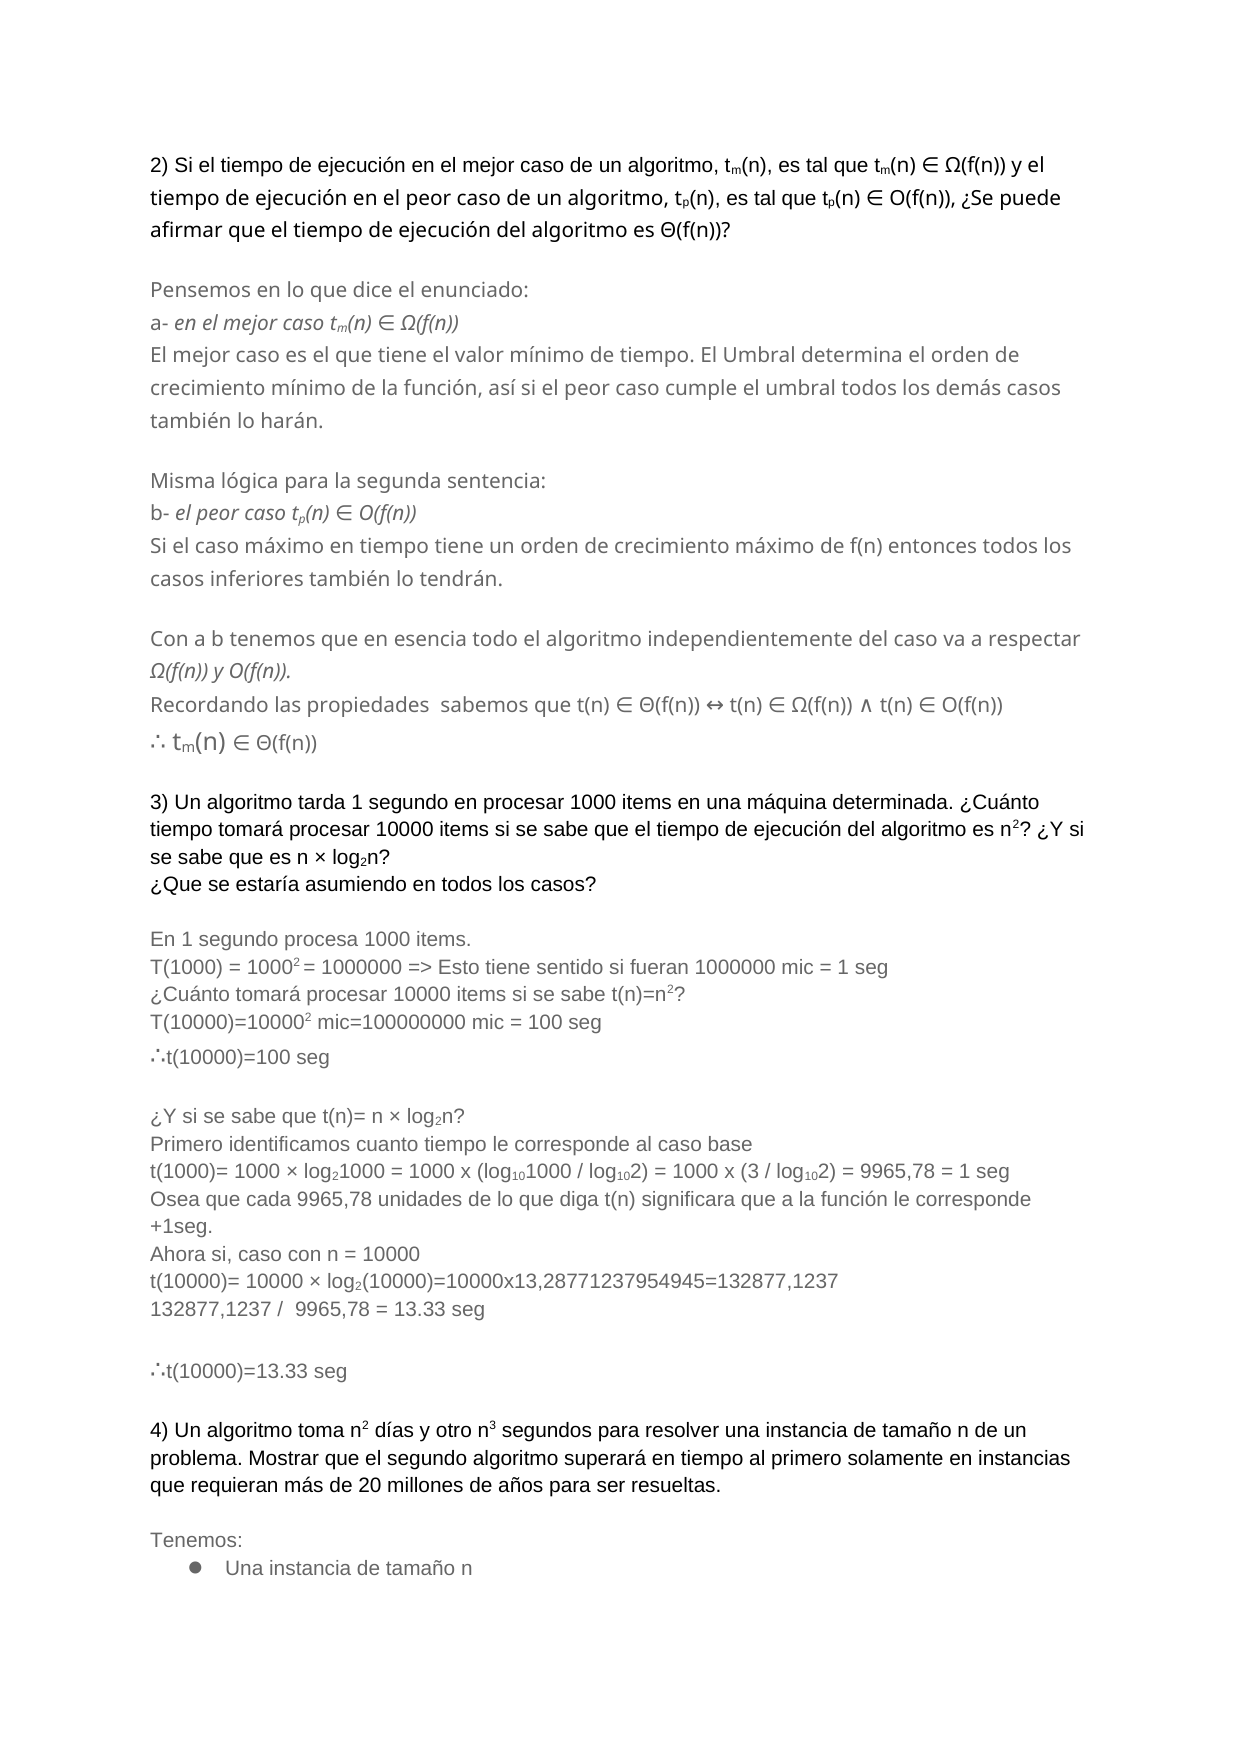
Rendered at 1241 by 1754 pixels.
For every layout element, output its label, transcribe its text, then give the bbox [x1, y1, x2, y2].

text ∴ tm(n) ∈ Θ(f(n)) [232, 723, 1090, 757]
text ¿Y si se sabe que t(n)= n × log2n? [150, 1104, 1090, 1128]
text El mejor caso es el que tiene el valor mínimo de tiempo. El Umbral determina el orden de crecimiento mínimo de la función, así si el peor caso cumple el umbral todos los demás casos también lo harán. [150, 341, 1090, 434]
text Con a b tenemos que en esencia todo el algoritmo independientemente del caso va a respectar Ω(f(n)) y O(f(n)). [150, 624, 1090, 685]
text Si el caso máximo en tiempo tiene un orden de crecimiento máximo de f(n) entonces todos los casos inferiores también lo tendrán. [150, 531, 1090, 592]
text ¿Cuánto tomará procesar 10000 items si se sabe t(n)=n2? [150, 982, 1090, 1006]
list Una instancia de tamaño n [187, 1556, 1090, 1580]
text a- en el mejor caso tm(n) ∈ Ω(f(n)) [150, 308, 1090, 336]
text t(10000)= 10000 × log2(10000)=10000x13,28771237954945=132877,1237 [150, 1269, 1090, 1293]
text Ahora si, caso con n = 10000 [150, 1241, 1090, 1265]
text 4) Un algoritmo toma n2 días y otro n3 segundos para resolver una instancia de tamaño n de un problema. Mostrar que el segundo algoritmo superará en tiempo al primero solamente en instancias que requieran más de 20 millones de años para ser resueltas. [150, 1418, 1090, 1497]
text T(1000) = 10002 = 1000000 => Esto tiene sentido si fueran 1000000 mic = 1 seg [150, 955, 1090, 979]
text Pensemos en lo que dice el enunciado: [150, 275, 1090, 304]
text ¿Que se estaría asumiendo en todos los casos? [150, 872, 1090, 896]
text 2) Si el tiempo de ejecución en el mejor caso de un algoritmo, tm(n), es tal que tm(n) ∈ Ω(f(n)) y el tiempo de ejecución en el peor caso de un algoritmo, tp(n), es tal que tp(n) ∈ O(f(n)), ¿Se puede afirmar que el tiempo de ejecución del algoritmo es Θ(f(n))? [150, 150, 1090, 244]
text T(10000)=100002 mic=100000000 mic = 100 seg [150, 1010, 1090, 1034]
text Primero identificamos cuanto tiempo le corresponde al caso base [150, 1131, 1090, 1155]
text ∴t(10000)=100 seg [166, 1037, 1090, 1071]
text En 1 segundo procesa 1000 items. [150, 927, 1090, 951]
text ∴t(10000)=13.33 seg [166, 1351, 1090, 1386]
text t(1000)= 1000 × log21000 = 1000 x (log101000 / log102) = 1000 x (3 / log102) = 9965,78 = 1 seg [150, 1159, 1090, 1183]
text 132877,1237 / 9965,78 = 13.33 seg [150, 1296, 1090, 1320]
text Osea que cada 9965,78 unidades de lo que diga t(n) significara que a la función le corresponde +1seg. [150, 1186, 1090, 1238]
text Misma lógica para la segunda sentencia: [150, 466, 1090, 494]
text Recordando las propiedades sabemos que t(n) ∈ Θ(f(n)) ↔ t(n) ∈ Ω(f(n)) ∧ t(n) ∈ O(f(n)) [150, 689, 706, 719]
text 3) Un algoritmo tarda 1 segundo en procesar 1000 items en una máquina determinada. ¿Cuánto tiempo tomará procesar 10000 items si se sabe que el tiempo de ejecución del algoritmo es n2? ¿Y si se sabe que es n × log2n? [150, 790, 1090, 869]
text Tenemos: [150, 1528, 1090, 1552]
text b- el peor caso tp(n) ∈ O(f(n)) [150, 498, 1090, 527]
text Recordando las propiedades sabemos que t(n) ∈ Θ(f(n)) ↔ t(n) ∈ Ω(f(n)) ∧ t(n) ∈ O(f(n)) [874, 689, 1090, 719]
